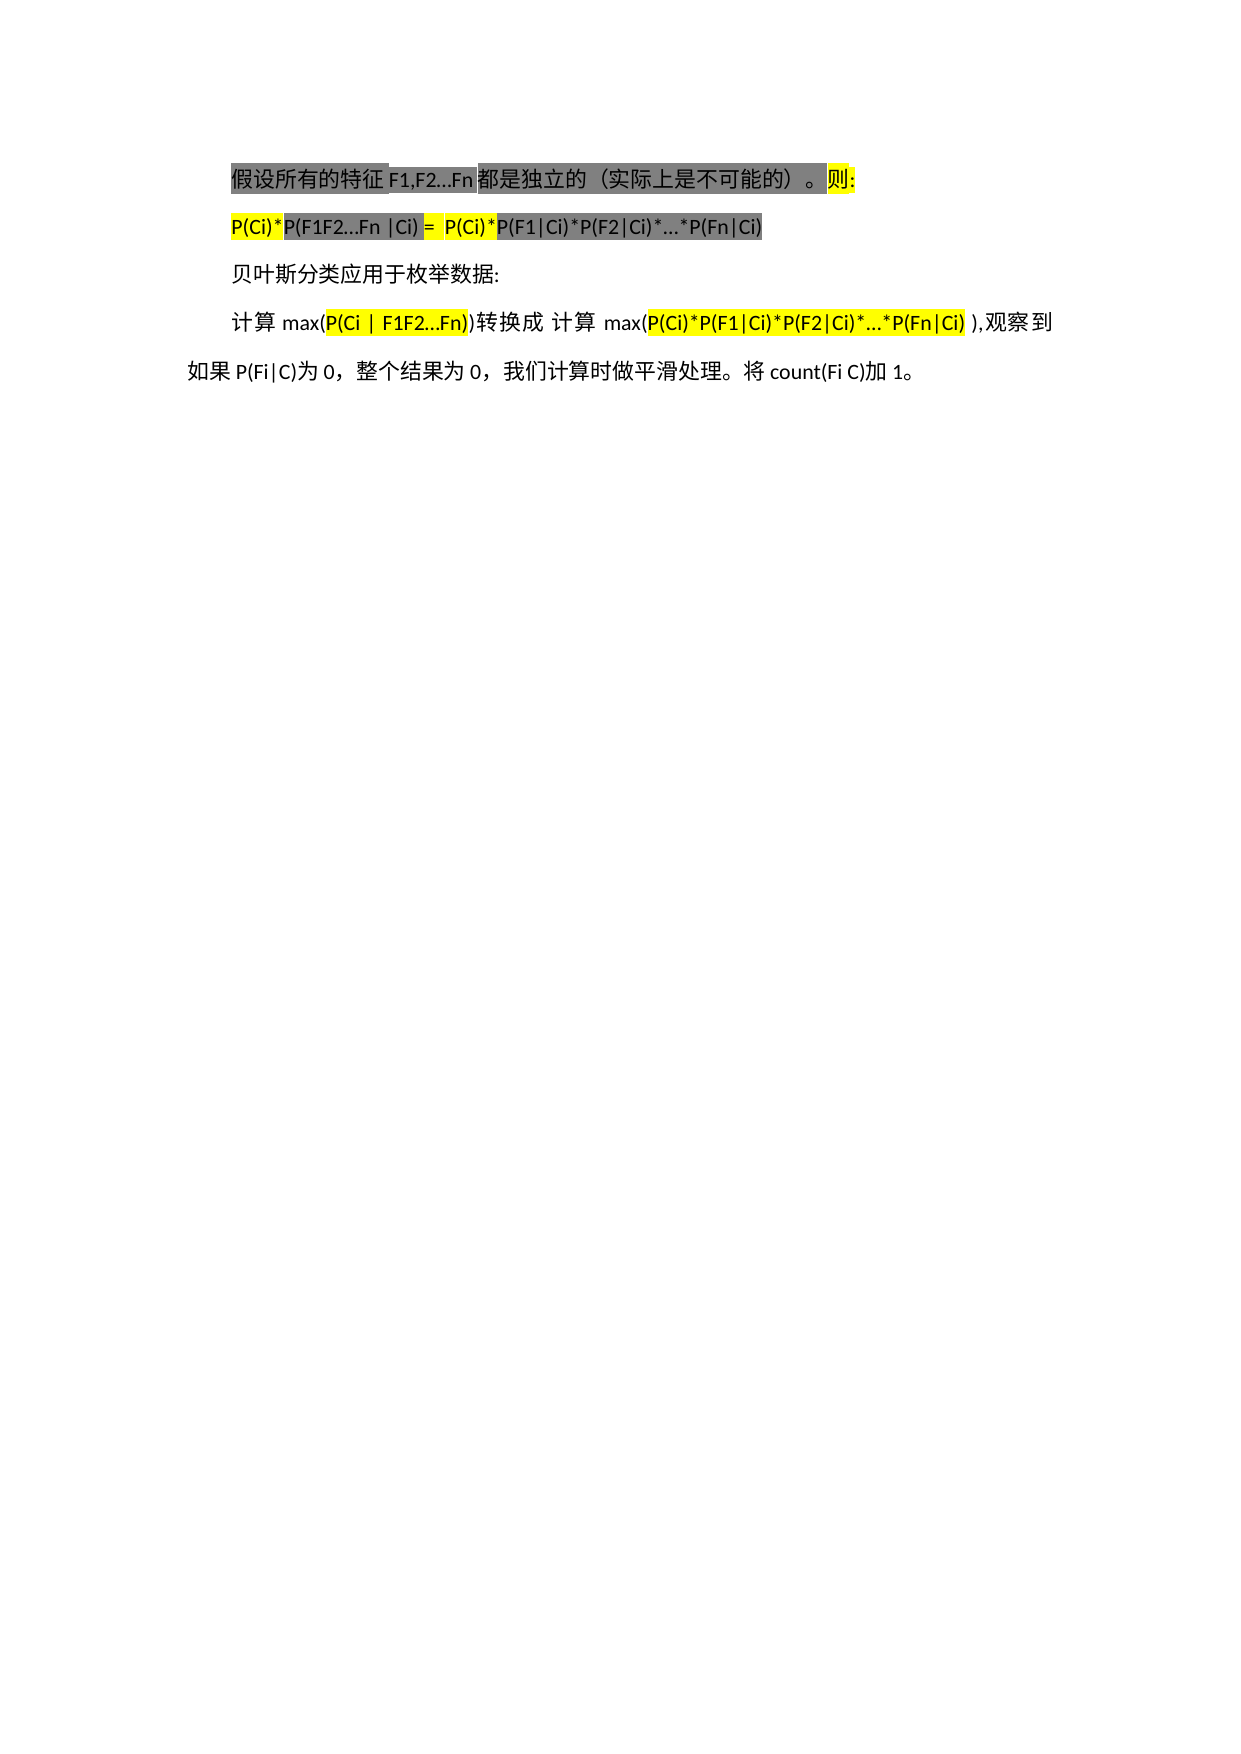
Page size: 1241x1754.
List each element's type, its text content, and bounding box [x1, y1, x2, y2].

text 计算max(P(Ci | F1F2…Fn))转换成 计算 max(P(Ci)*P(F1|Ci)*P(F2|Ci)*…*P(Fn|Ci) ),观察到如果P(Fi|C)为0，整个结果为0，我们计算时做平滑处理。将count(Fi C)加1。 [187, 304, 1053, 386]
text 假设所有的特征F1,F2…Fn都是独立的（实际上是不可能的）。则: [187, 162, 1053, 194]
text 贝叶斯分类应用于枚举数据: [187, 256, 1053, 289]
text P(Ci)*P(F1F2…Fn |Ci) = P(Ci)*P(F1|Ci)*P(F2|Ci)*…*P(Fn|Ci) [187, 210, 1053, 243]
